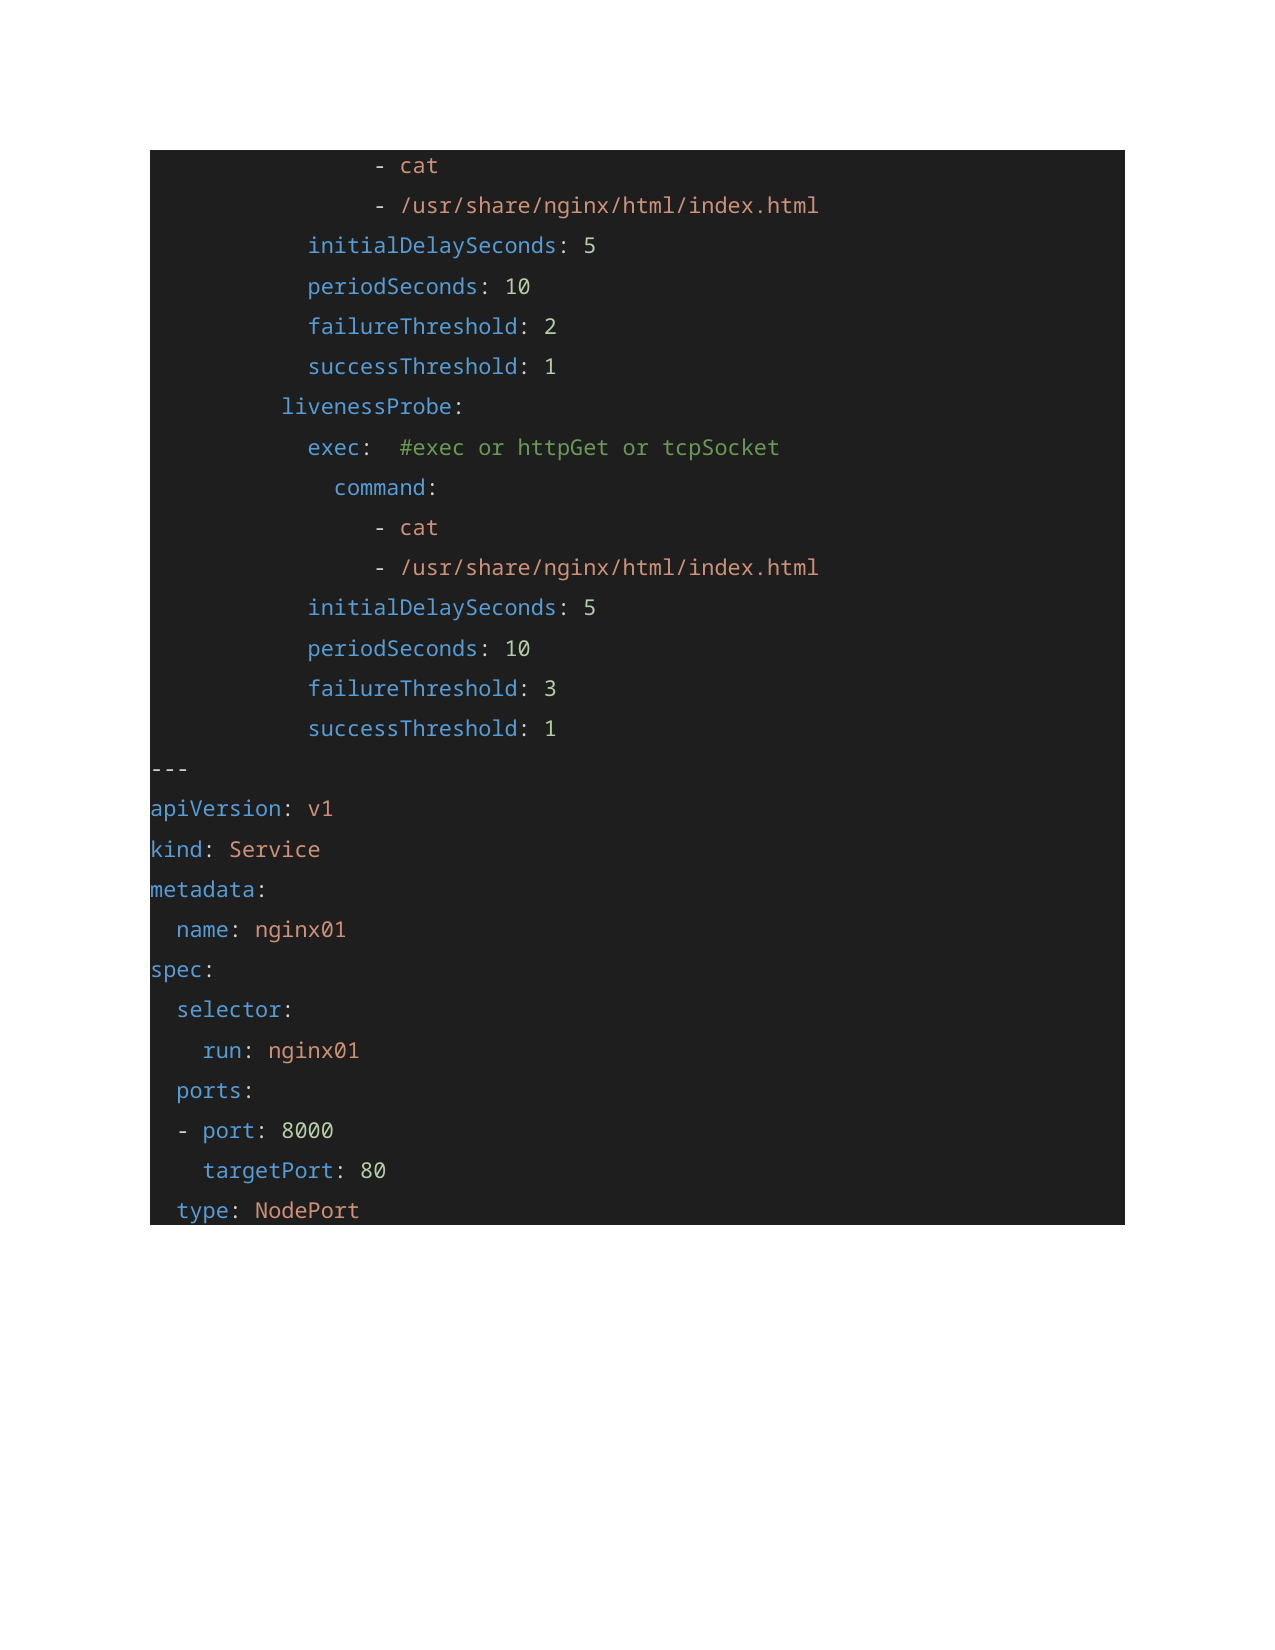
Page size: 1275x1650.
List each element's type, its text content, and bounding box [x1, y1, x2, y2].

text spec: [150, 954, 1125, 984]
text initialDelaySeconds: 5 [150, 592, 1125, 622]
text run: nginx01 [150, 1034, 1125, 1064]
text periodSeconds: 10 [150, 271, 1125, 300]
text - cat [150, 150, 1125, 180]
text - /usr/share/nginx/html/index.html [150, 552, 1125, 582]
text ports: [150, 1075, 1125, 1104]
text - cat [150, 512, 1125, 542]
text selector: [150, 994, 1125, 1024]
text livenessProbe: [150, 391, 1125, 421]
text periodSeconds: 10 [150, 632, 1125, 662]
text command: [150, 472, 1125, 501]
text initialDelaySeconds: 5 [150, 230, 1125, 260]
text metadata: [150, 874, 1125, 903]
text - port: 8000 [150, 1115, 1125, 1145]
text --- [150, 753, 1125, 783]
text exec: #exec or httpGet or tcpSocket [150, 431, 1125, 461]
text apiVersion: v1 [150, 793, 1125, 823]
text kind: Service [150, 833, 1125, 863]
text failureThreshold: 3 [150, 673, 1125, 702]
text - /usr/share/nginx/html/index.html [150, 190, 1125, 220]
text successThreshold: 1 [150, 351, 1125, 381]
text type: NodePort [150, 1195, 1125, 1225]
text successThreshold: 1 [150, 713, 1125, 743]
text failureThreshold: 2 [150, 311, 1125, 341]
text name: nginx01 [150, 914, 1125, 944]
text targetPort: 80 [150, 1155, 1125, 1185]
